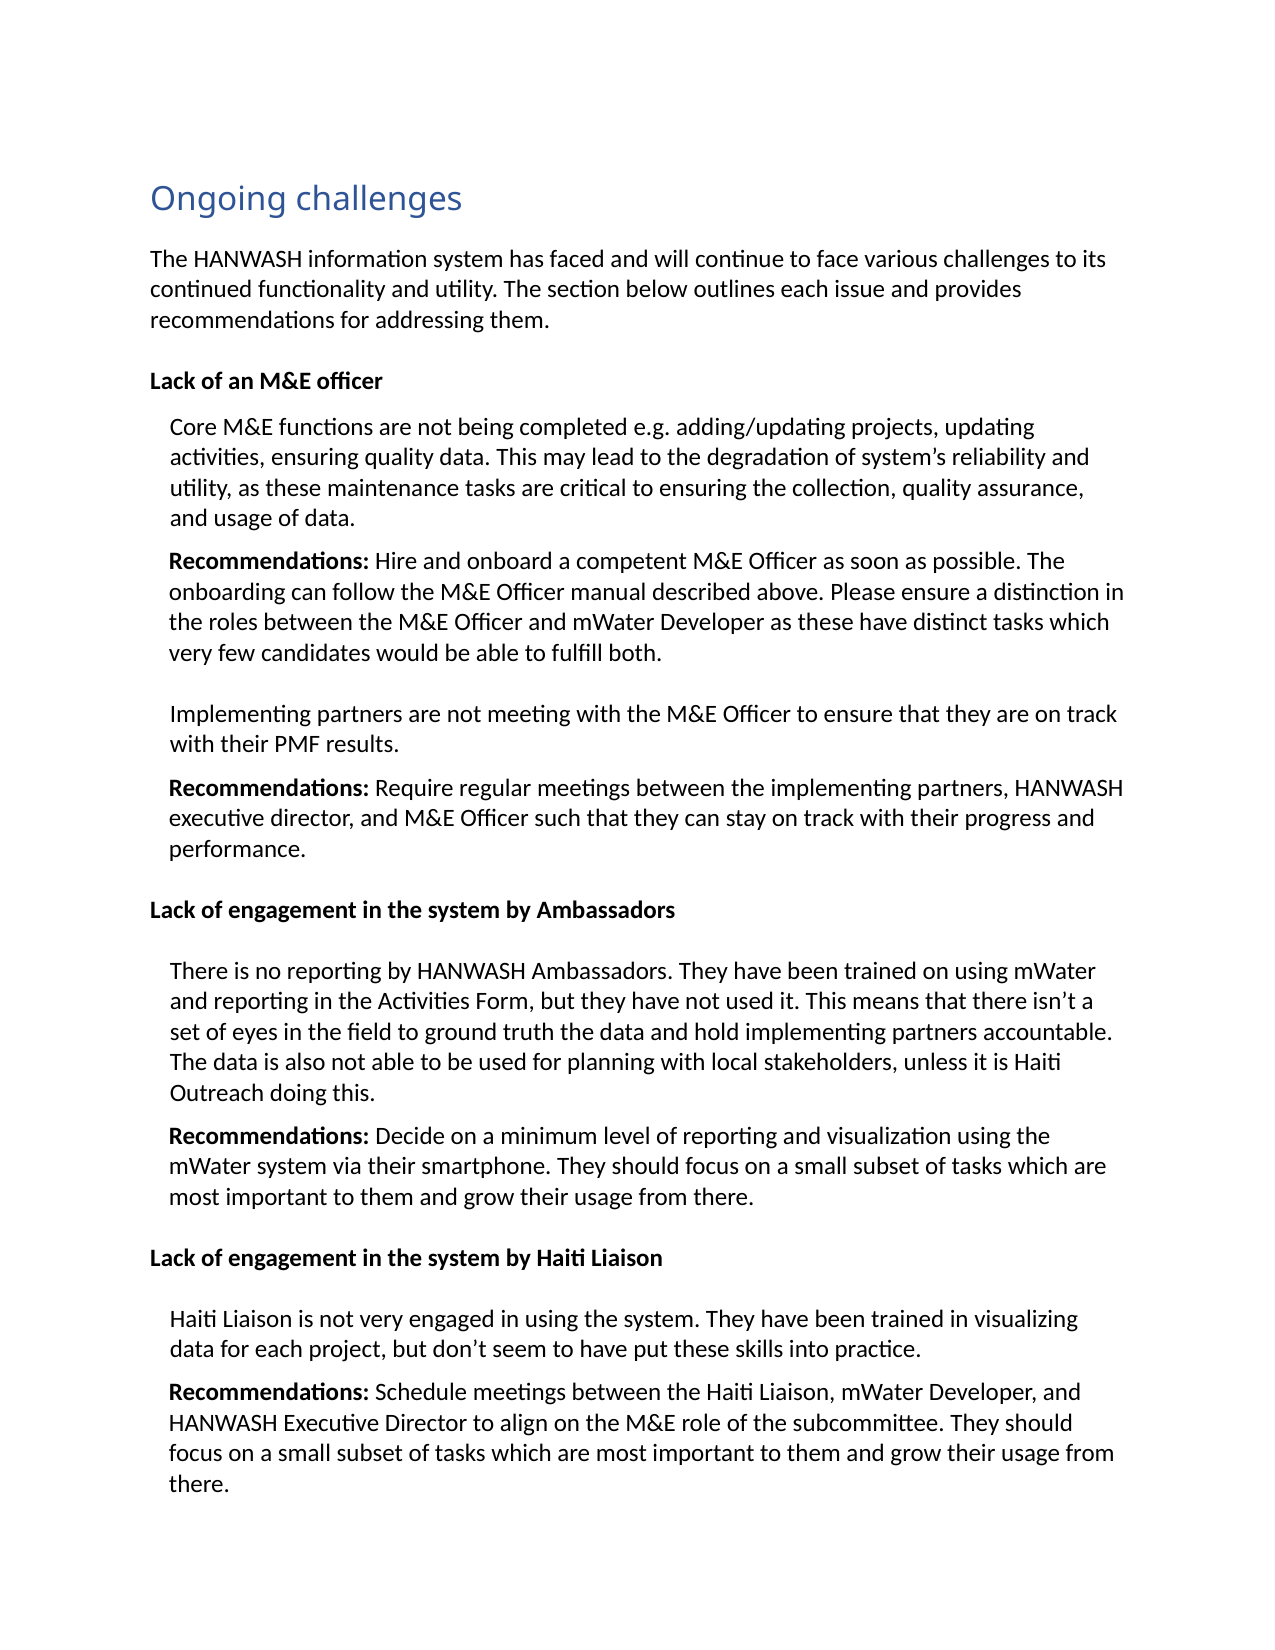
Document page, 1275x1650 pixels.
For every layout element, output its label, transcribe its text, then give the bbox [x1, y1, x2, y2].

text Haiti Liaison is not very engaged in using the system. They have been trained in visualizing data for each project, but don’t seem to have put these skills into practice. [169, 1303, 1125, 1364]
text Recommendations: Schedule meetings between the Haiti Liaison, mWater Developer, and HANWASH Executive Director to align on the M&E role of the subcommittee. They should focus on a small subset of tasks which are most important to them and grow their usage from there. [169, 1377, 1125, 1499]
text Lack of engagement in the system by Haiti Liaison [150, 1242, 1125, 1272]
text Core M&E functions are not being completed e.g. adding/updating projects, updating activities, ensuring quality data. This may lead to the degradation of system’s reliability and utility, as these maintenance tasks are critical to ensuring the collection, quality assurance, and usage of data. [169, 411, 1125, 533]
text Implementing partners are not meeting with the M&E Officer to ensure that they are on track with their PMF results. [169, 698, 1125, 759]
text Recommendations: Hire and onboard a competent M&E Officer as soon as possible. The onboarding can follow the M&E Officer manual described above. Please ensure a distinction in the roles between the M&E Officer and mWater Developer as these have distinct tasks which very few candidates would be able to fulfill both. [169, 546, 1125, 668]
list Lack of engagement in the system by Ambassadors [150, 894, 1125, 924]
subtitle Ongoing challenges [150, 175, 1125, 220]
text Recommendations: Require regular meetings between the implementing partners, HANWASH executive director, and M&E Officer such that they can stay on track with their progress and performance. [169, 772, 1125, 863]
text Recommendations: Decide on a minimum level of reporting and visualization using the mWater system via their smartphone. They should focus on a small subset of tasks which are most important to them and grow their usage from there. [169, 1120, 1125, 1211]
text The HANWASH information system has faced and will continue to face various challenges to its continued functionality and utility. The section below outlines each issue and provides recommendations for addressing them. [150, 243, 1125, 335]
text Lack of an M&E officer [150, 365, 1125, 396]
text There is no reporting by HANWASH Ambassadors. They have been trained on using mWater and reporting in the Activities Form, but they have not used it. This means that there isn’t a set of eyes in the field to ground truth the data and hold implementing partners accountable. The data is also not able to be used for planning with local stakeholders, unless it is Haiti Outreach doing this. [169, 955, 1125, 1107]
